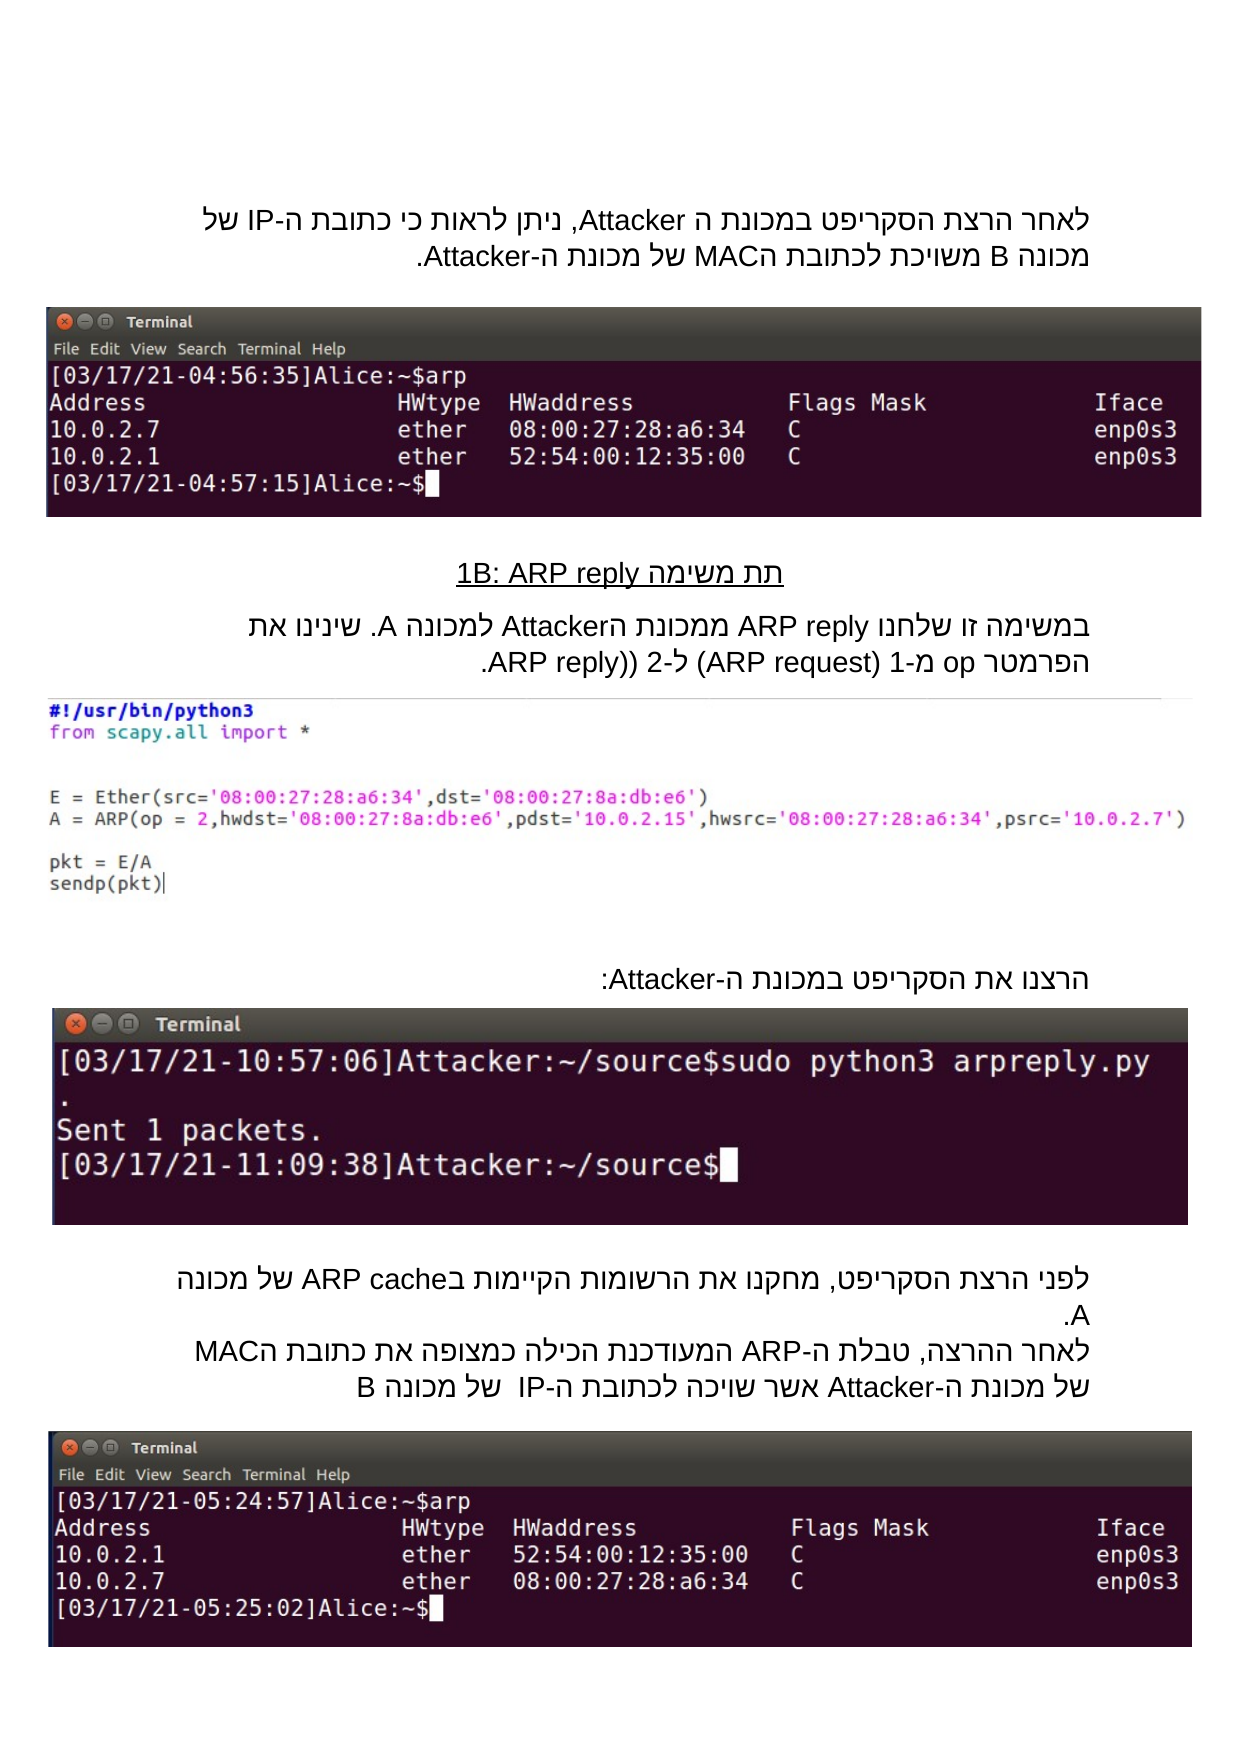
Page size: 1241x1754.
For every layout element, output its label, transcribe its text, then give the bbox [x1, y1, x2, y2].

picture [52, 1008, 1188, 1225]
text לאחר ההרצה, טבלת ה-ARP המעודכנת הכילה כמצופה את כתובת הMAC של מכונת ה-Attacker אשר שויכה לכתובת ה-IP של מכונה B [150, 1334, 1090, 1404]
picture [48, 1431, 1192, 1647]
picture [46, 307, 1202, 517]
text תת משימה 1B: ARP reply [150, 556, 1090, 589]
text במשימה זו שלחנו ARP reply ממכונת הAttacker למכונה A. שינינו את הפרמטר op מ-1 (ARP request) ל-2 ((ARP reply. [150, 609, 1090, 678]
text הרצנו את הסקריפט במכונת ה-Attacker: [150, 962, 1090, 995]
text לאחר הרצת הסקריפט במכונת ה Attacker, ניתן לראות כי כתובת ה-IP של מכונה B משויכת לכתובת הMAC של מכונת ה-Attacker. [150, 203, 1090, 272]
text לפני הרצת הסקריפט, מחקנו את הרשומות הקיימות בARP cache של מכונה A. [150, 1262, 1090, 1332]
picture [47, 698, 1193, 904]
